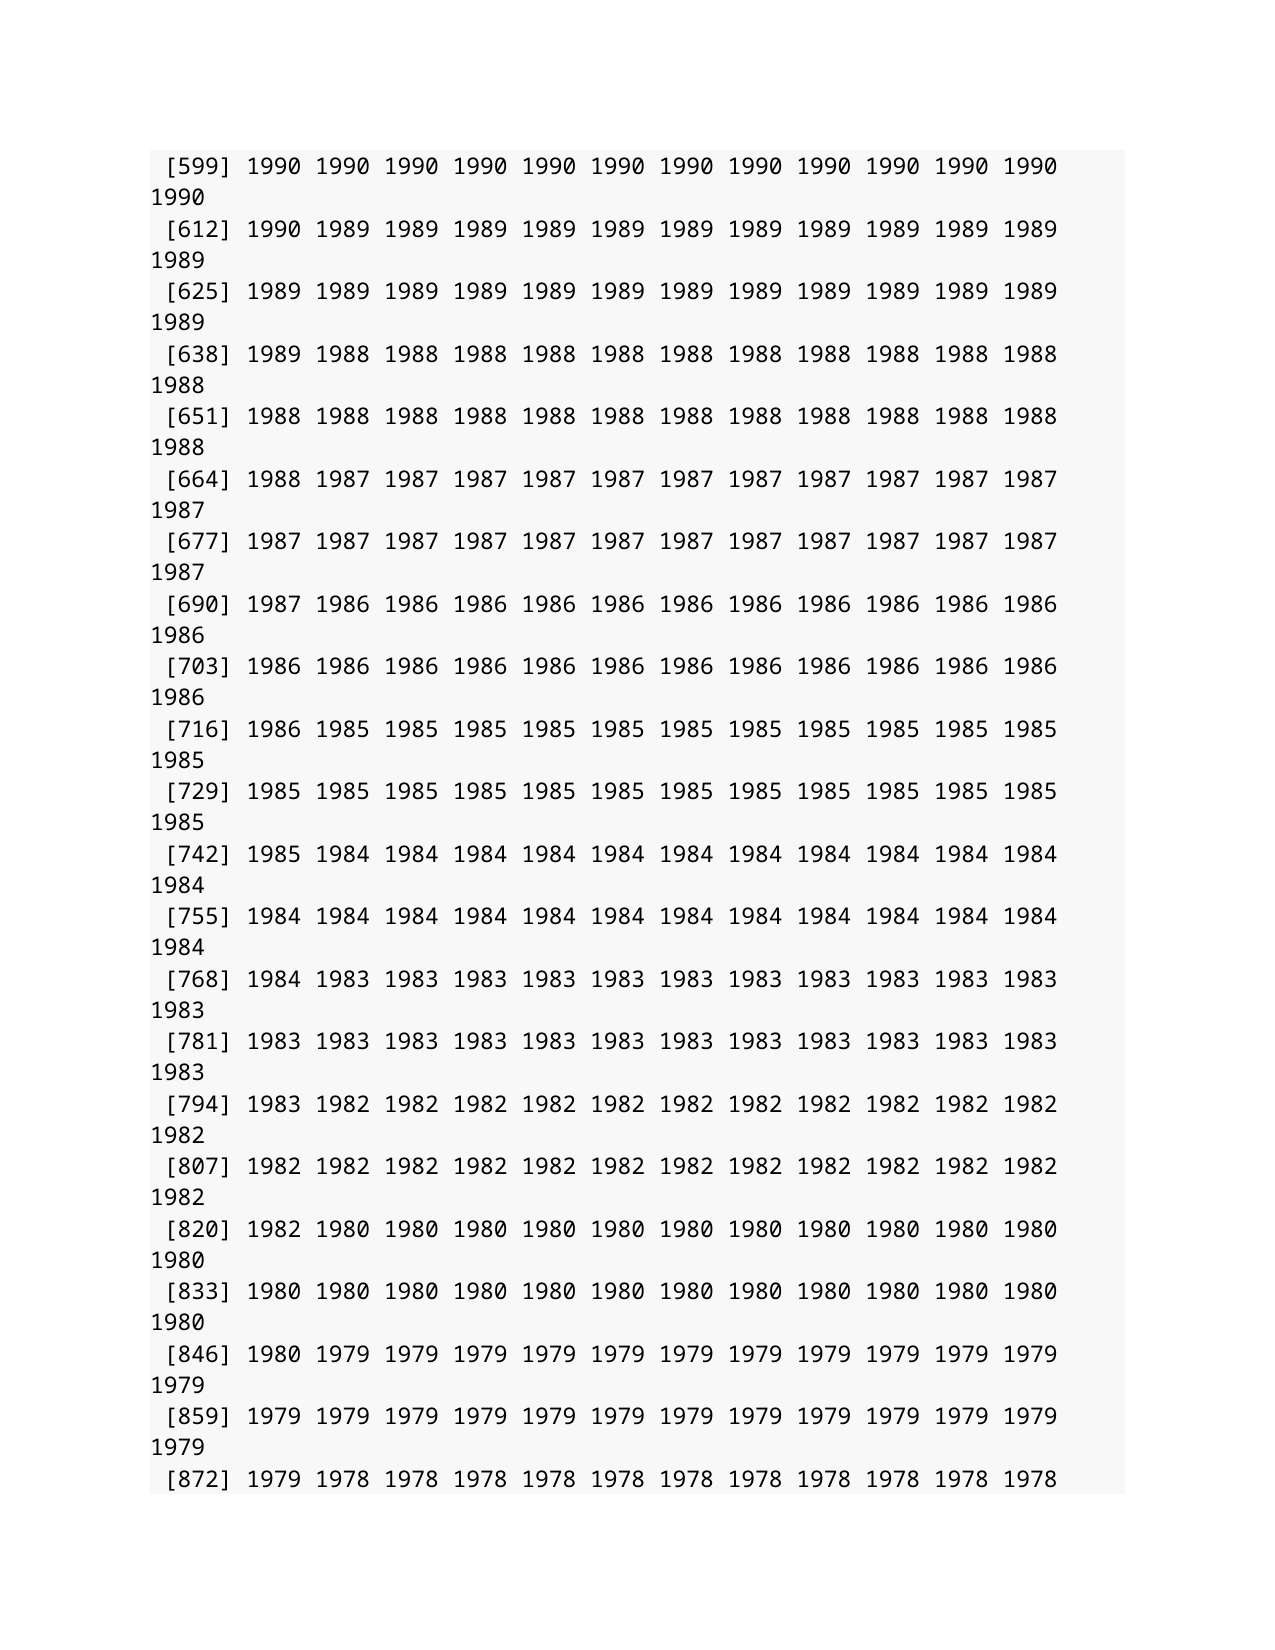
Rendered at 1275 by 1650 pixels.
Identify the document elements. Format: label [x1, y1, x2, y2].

text [150, 150, 1125, 1494]
